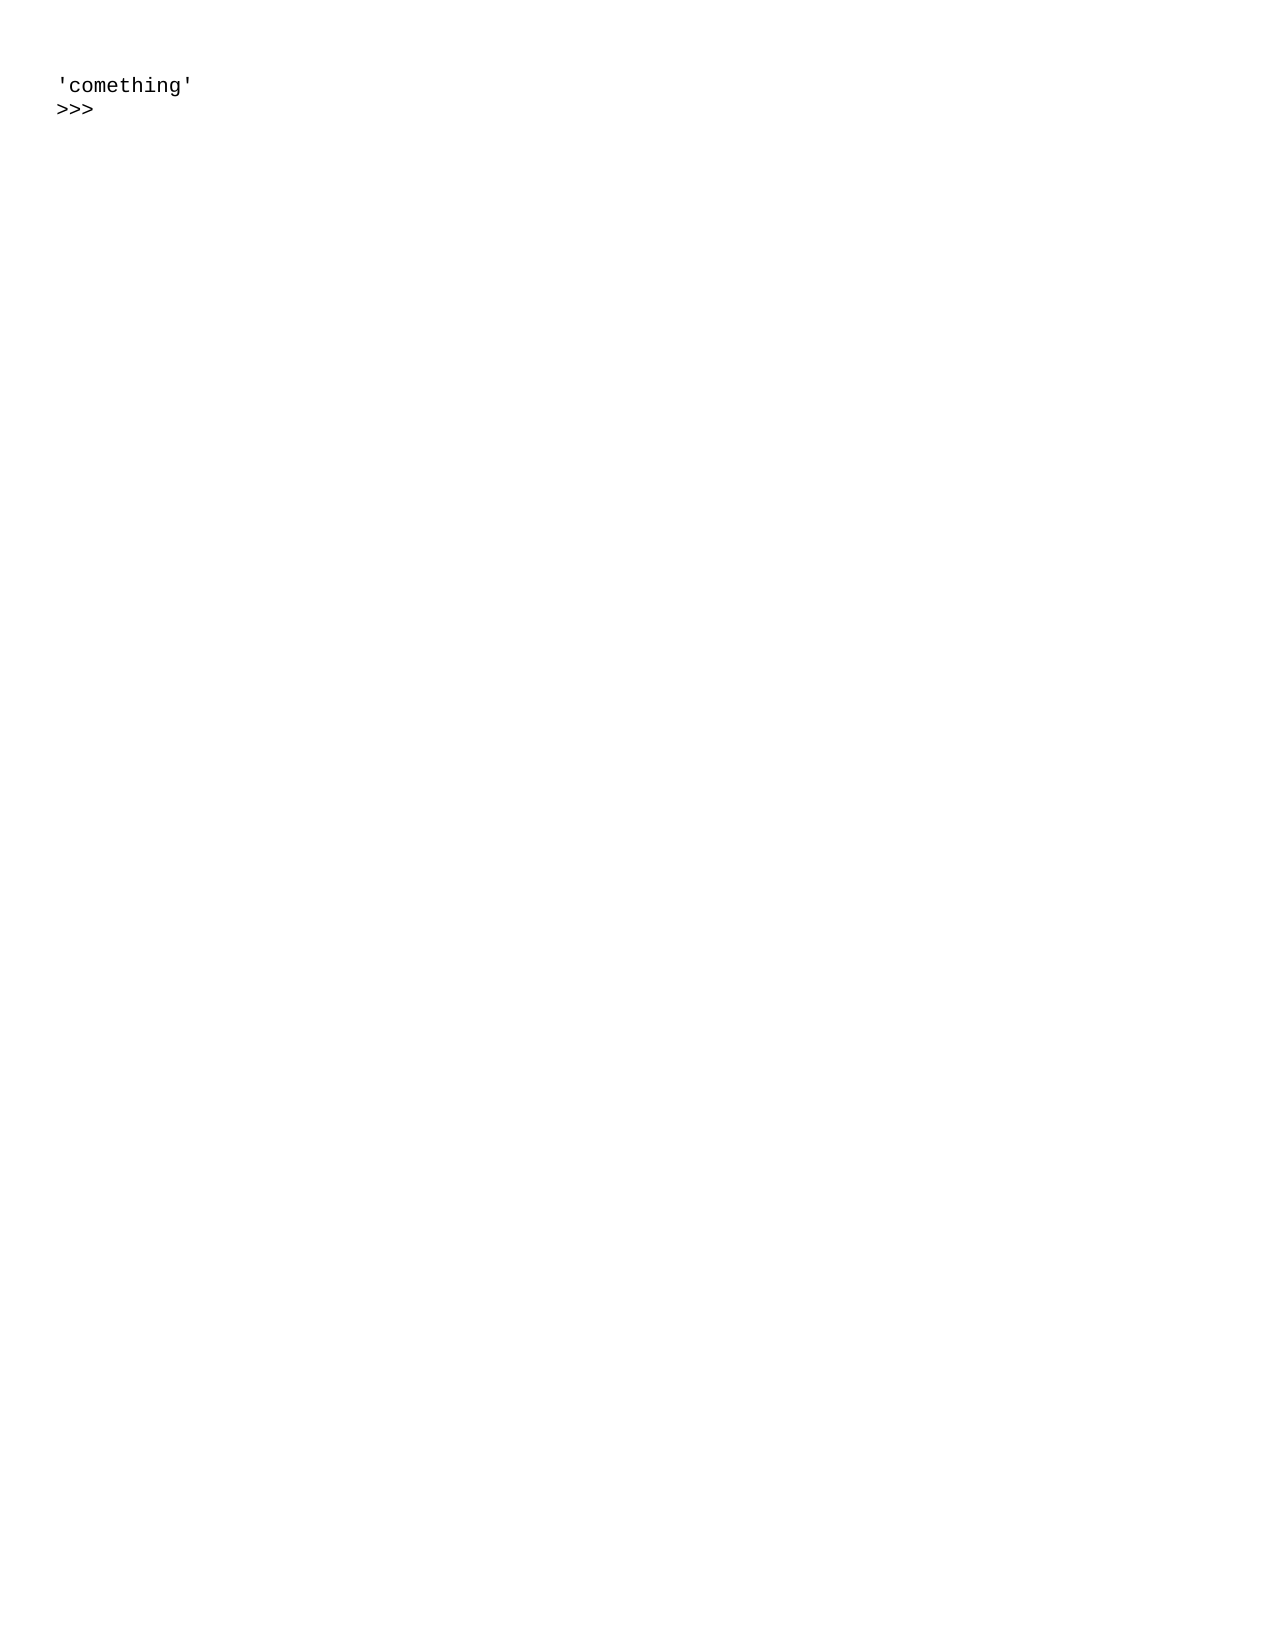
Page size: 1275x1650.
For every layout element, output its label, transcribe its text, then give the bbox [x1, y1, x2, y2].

text >>> [56, 99, 1200, 122]
text 'comething' [56, 75, 1200, 99]
